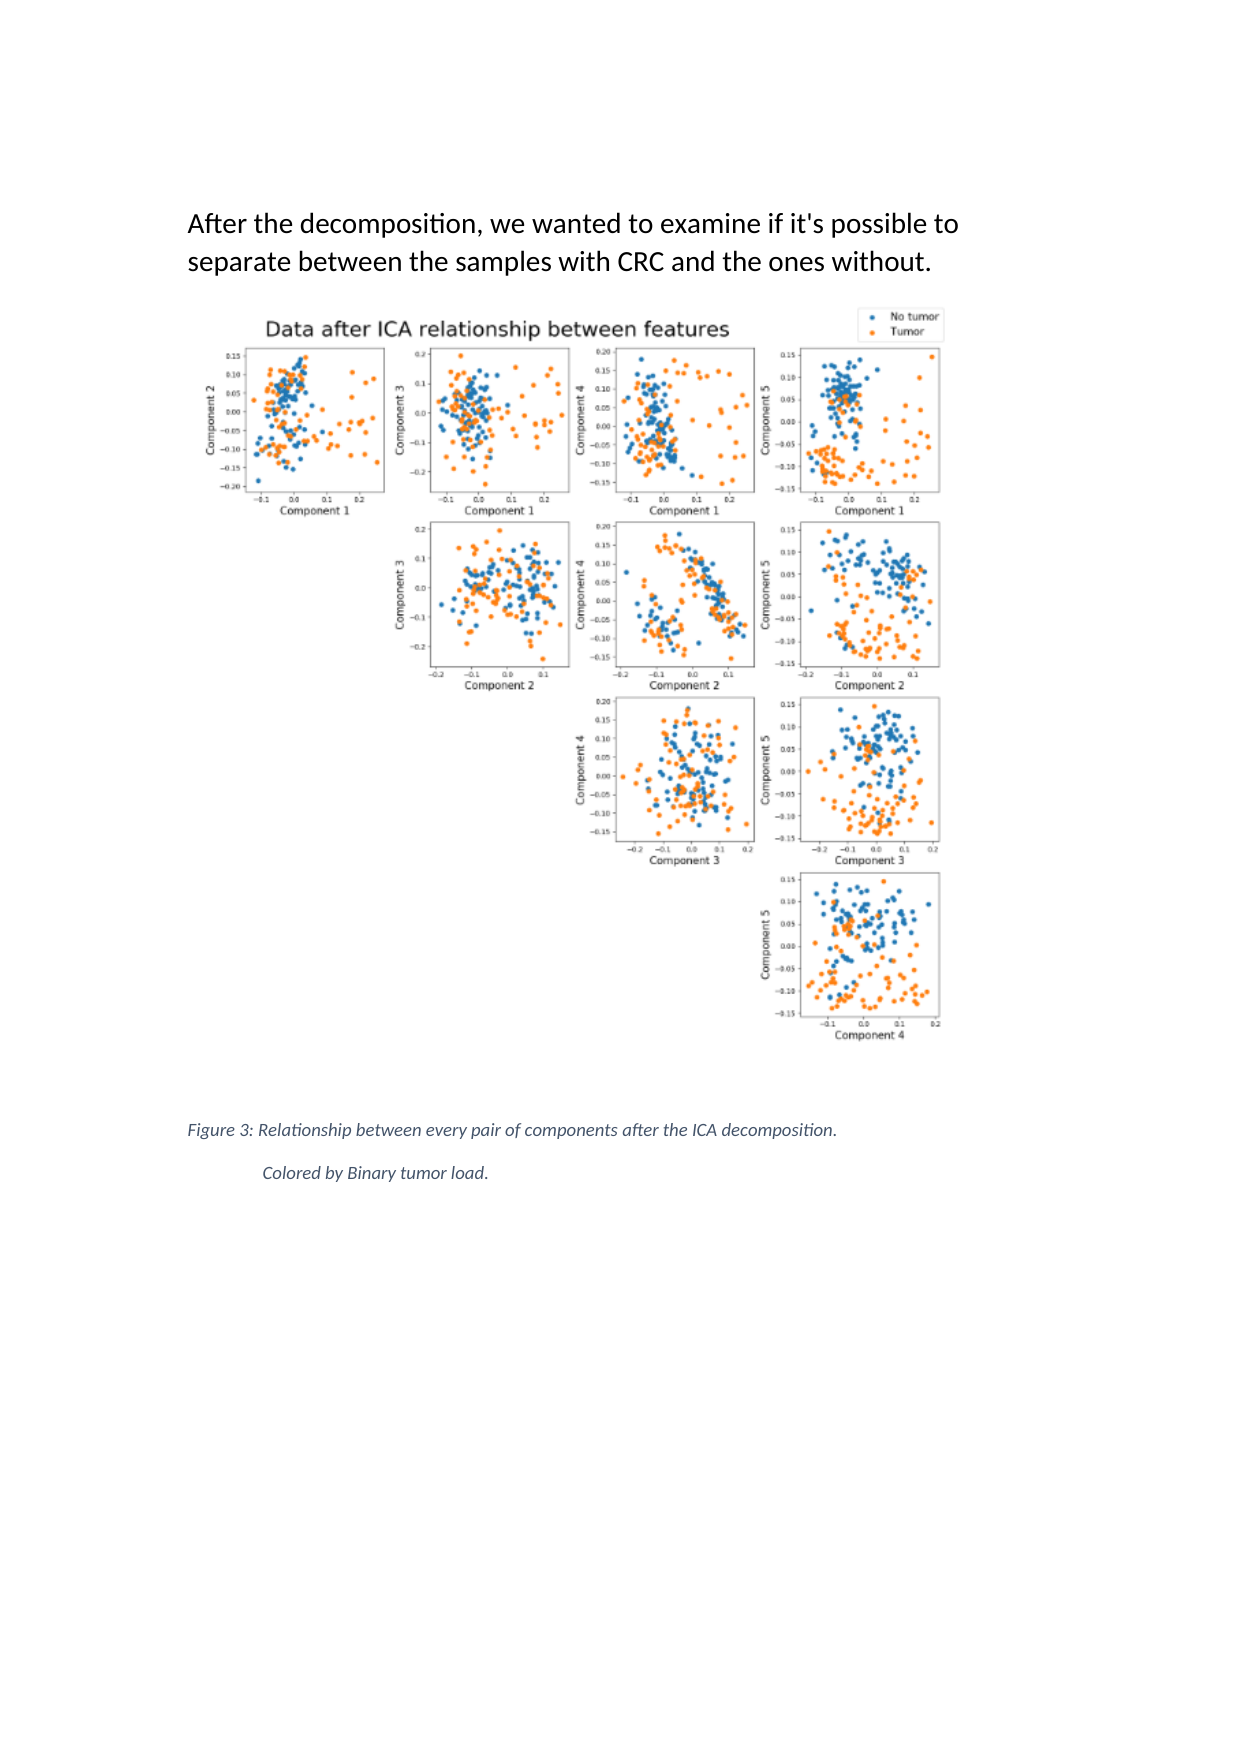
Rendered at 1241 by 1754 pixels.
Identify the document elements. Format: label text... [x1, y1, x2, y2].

text Colored by Binary tumor load. [187, 1162, 1053, 1184]
text After the decomposition, we wanted to examine if it's possible to separate between the samples with CRC and the ones without. [187, 205, 1053, 279]
picture [187, 299, 979, 1050]
text Figure 3: Relationship between every pair of components after the ICA decomposition. [187, 1118, 1053, 1141]
